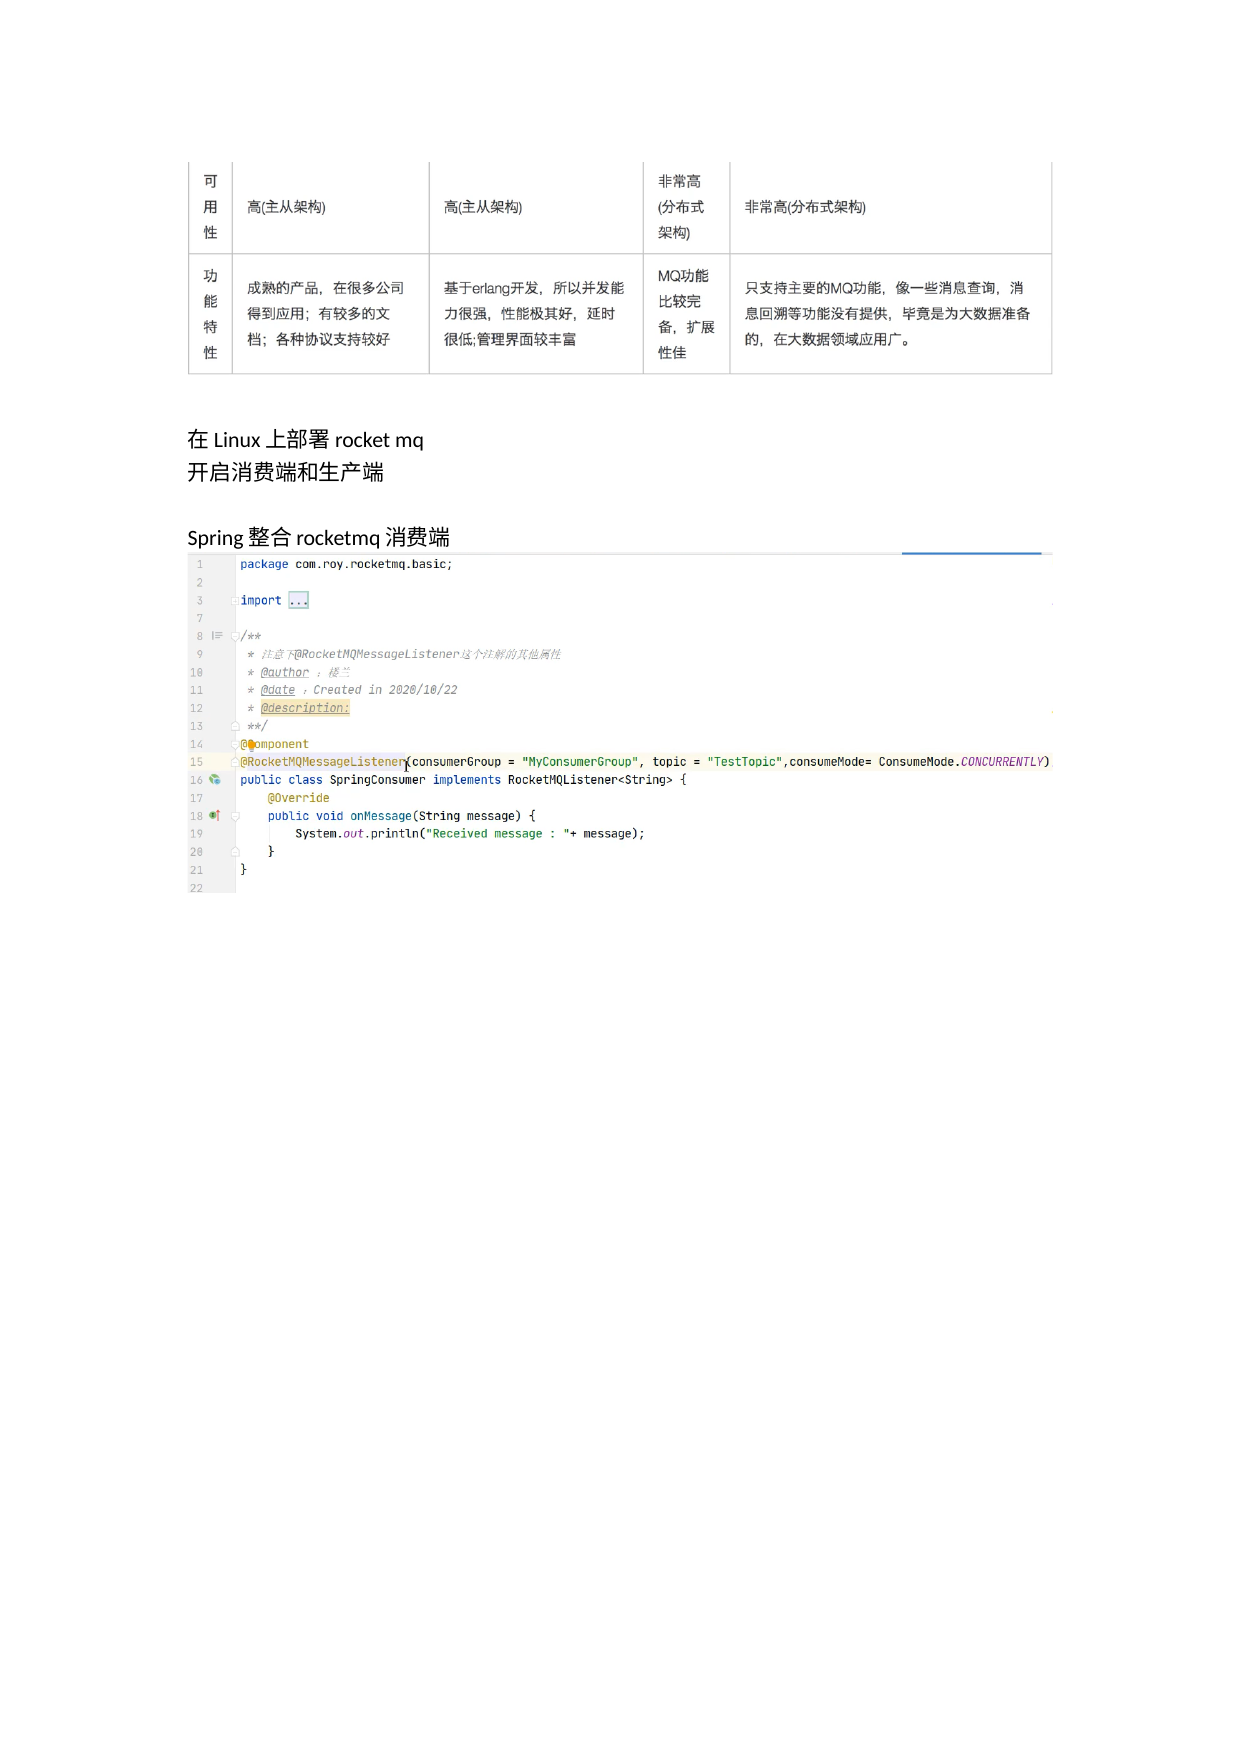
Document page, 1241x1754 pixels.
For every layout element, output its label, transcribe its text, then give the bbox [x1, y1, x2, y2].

text Spring整合rocketmq消费端 [187, 519, 1053, 552]
text 开启消费端和生产端 [187, 454, 1053, 487]
text 在Linux上部署rocket mq [187, 422, 1053, 454]
picture [187, 552, 1053, 893]
picture [187, 162, 1053, 376]
